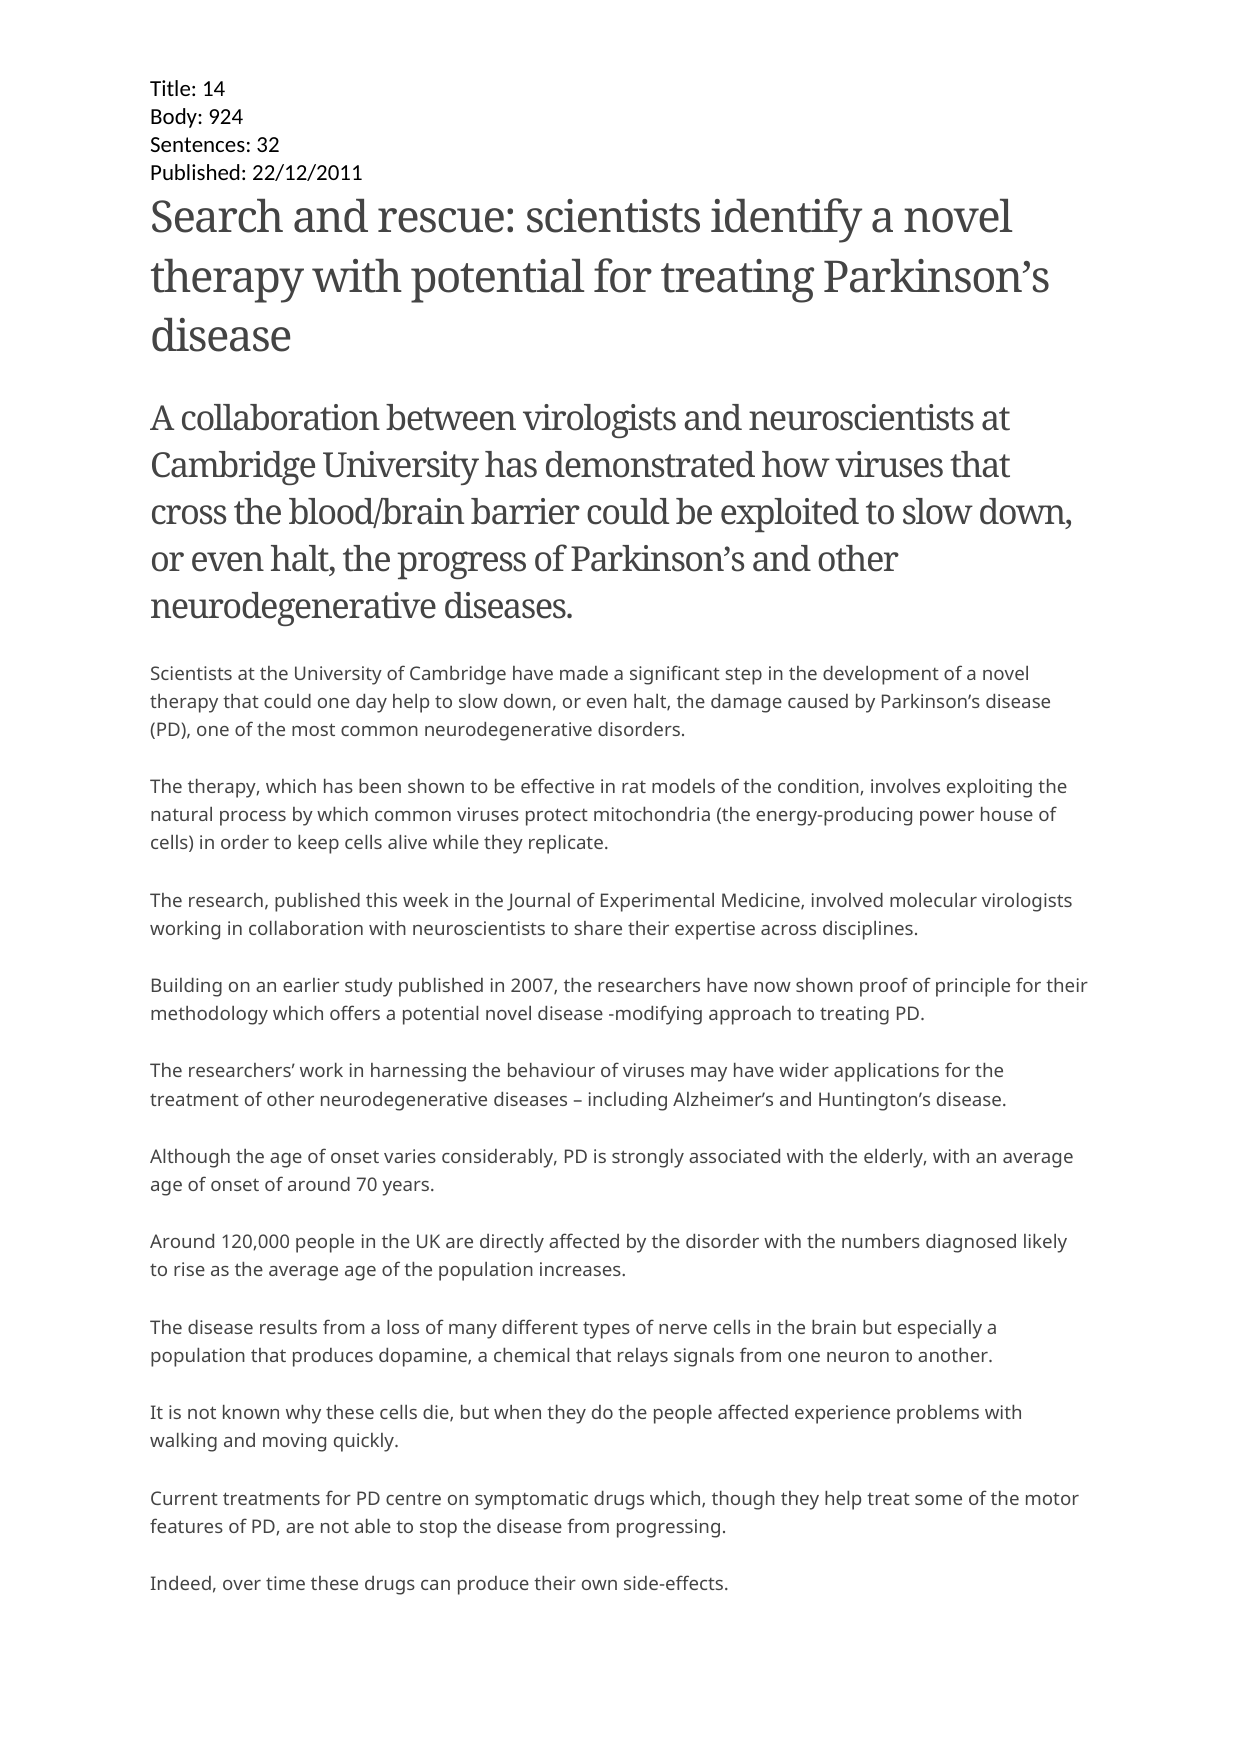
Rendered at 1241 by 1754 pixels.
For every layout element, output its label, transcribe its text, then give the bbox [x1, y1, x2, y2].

text Indeed, over time these drugs can produce their own side-effects. [150, 1568, 1090, 1596]
text Building on an earlier study published in 2007, the researchers have now shown proof of principle for their methodology which offers a potential novel disease -modifying approach to treating PD. [150, 970, 1090, 1026]
text Scientists at the University of Cambridge have made a significant step in the development of a novel therapy that could one day help to slow down, or even halt, the damage caused by Parkinson’s disease (PD), one of the most common neurodegenerative disorders. [150, 657, 1090, 742]
text Although the age of onset varies considerably, PD is strongly associated with the elderly, with an average age of onset of around 70 years. [150, 1141, 1090, 1197]
text The therapy, which has been shown to be effective in rat models of the condition, involves exploiting the natural process by which common viruses protect mitochondria (the energy-producing power house of cells) in order to keep cells alive while they replicate. [150, 771, 1090, 855]
text The research, published this week in the Journal of Experimental Medicine, involved molecular virologists working in collaboration with neuroscientists to share their expertise across disciplines. [150, 884, 1090, 941]
text The researchers’ work in harnessing the behaviour of viruses may have wider applications for the treatment of other neurodegenerative diseases – including Alzheimer’s and Huntington’s disease. [150, 1055, 1090, 1111]
text The disease results from a loss of many different types of nerve cells in the brain but especially a population that produces dopamine, a chemical that relays signals from one neuron to another. [150, 1311, 1090, 1368]
text Current treatments for PD centre on symptomatic drugs which, though they help treat some of the motor features of PD, are not able to stop the disease from progressing. [150, 1482, 1090, 1538]
text Search and rescue: scientists identify a novel therapy with potential for treating Parkinson’s disease [150, 186, 1090, 364]
text Around 120,000 people in the UK are directly affected by the disorder with the numbers diagnosed likely to rise as the average age of the population increases. [150, 1226, 1090, 1282]
text It is not known why these cells die, but when they do the people affected experience problems with walking and moving quickly. [150, 1397, 1090, 1453]
text A collaboration between virologists and neuroscientists at Cambridge University has demonstrated how viruses that cross the blood/brain barrier could be exploited to slow down, or even halt, the progress of Parkinson’s and other neurodegenerative diseases. [150, 394, 1090, 628]
